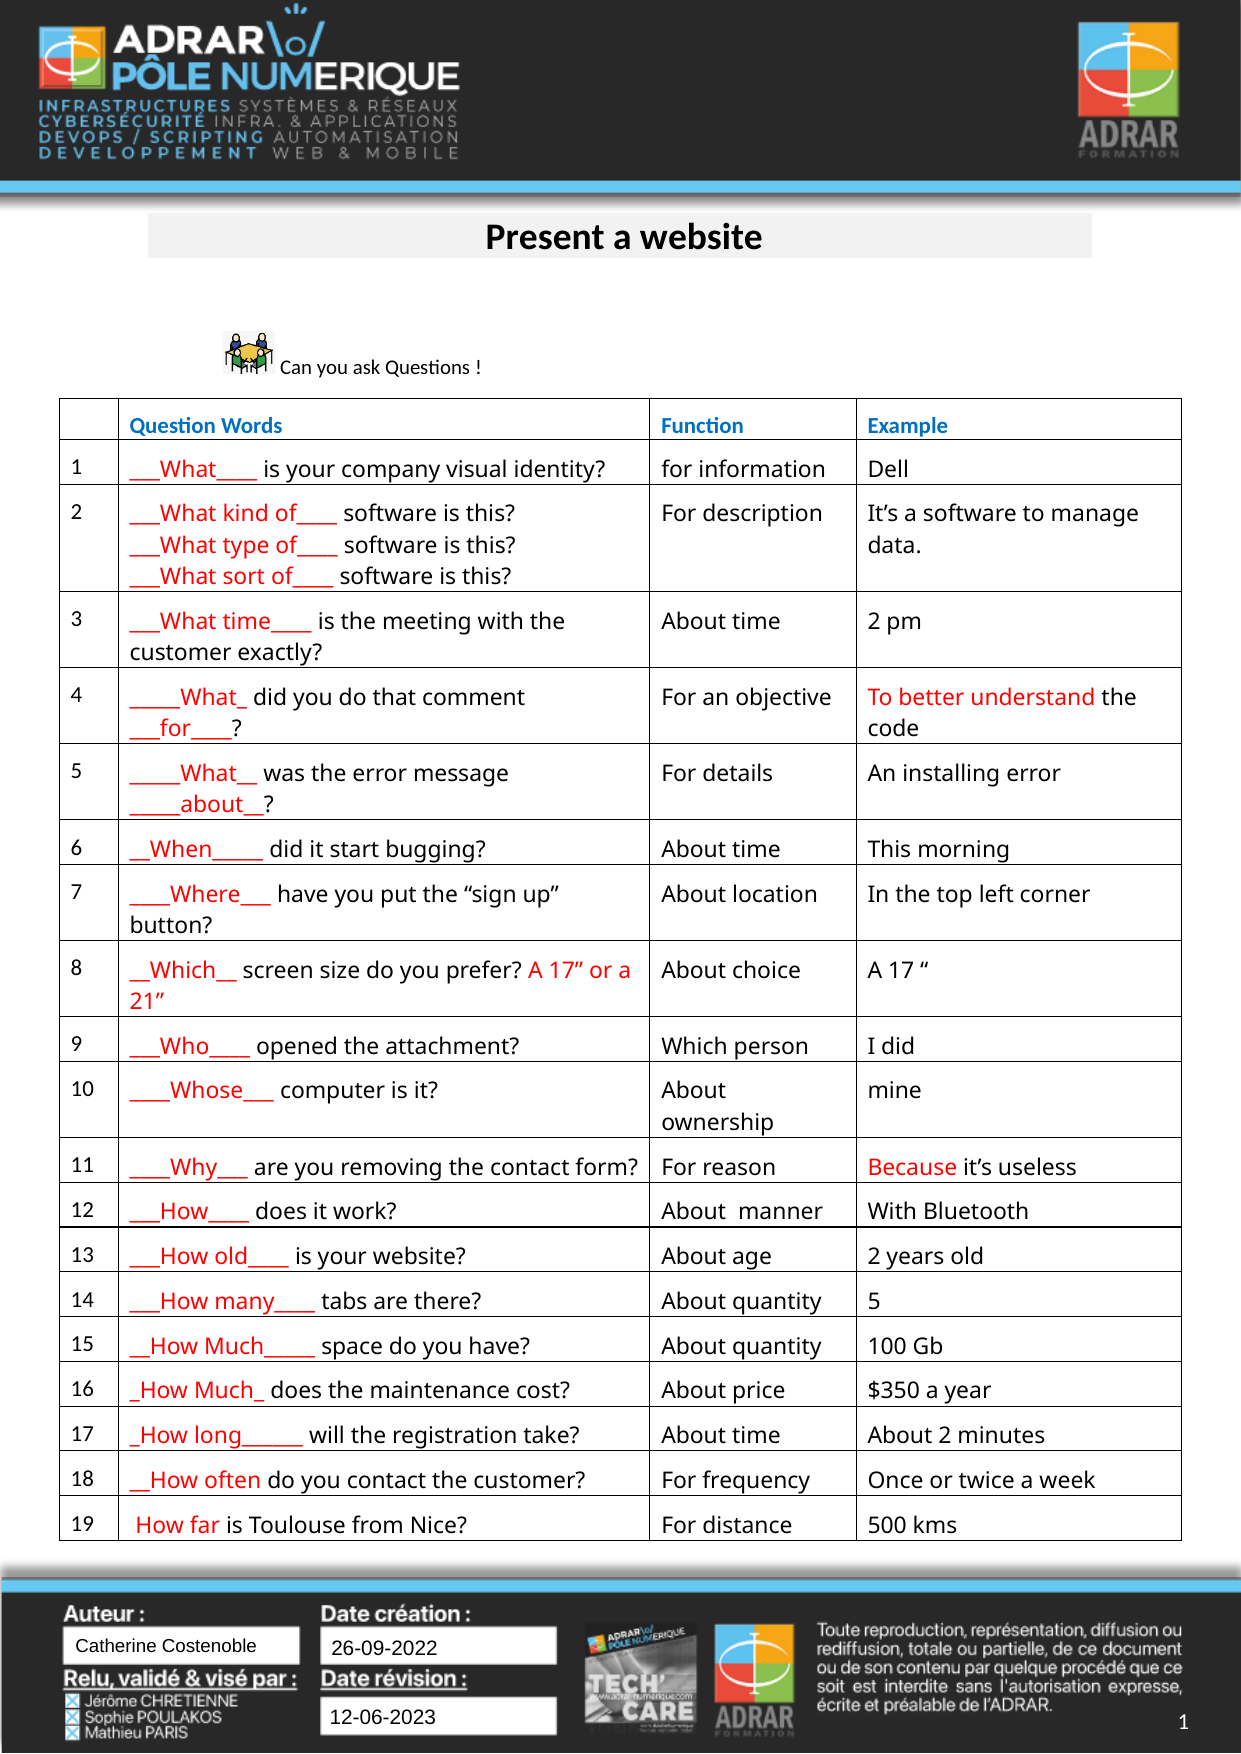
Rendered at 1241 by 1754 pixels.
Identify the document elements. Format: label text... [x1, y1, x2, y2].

table_cell 8 [60, 941, 118, 1016]
table_cell 6 [60, 820, 118, 864]
table_cell ____Where___ have you put the “sign up” button? [119, 865, 649, 940]
table_header [60, 399, 118, 439]
table_cell 4 [60, 668, 118, 743]
table_cell Once or twice a week [857, 1451, 1181, 1495]
table_cell For an objective [650, 668, 856, 743]
table_cell About quantity [650, 1317, 856, 1361]
picture [222, 331, 276, 374]
table_cell _____What__ was the error message _____about__? [119, 744, 649, 819]
table_cell __Which__ screen size do you prefer? A 17” or a 21” [119, 941, 649, 1016]
table_header Function [650, 399, 856, 439]
table_cell For reason [650, 1138, 856, 1182]
table_cell 7 [60, 865, 118, 940]
table_cell __When_____ did it start bugging? [119, 820, 649, 864]
table_cell 14 [60, 1272, 118, 1316]
table_cell 2 [60, 485, 118, 591]
table_cell _How long______ will the registration take? [119, 1407, 649, 1450]
table_cell 1 [60, 440, 118, 484]
table_header Example [857, 399, 1181, 439]
table_cell ___How many____ tabs are there? [119, 1272, 649, 1316]
table_cell 2 years old [857, 1228, 1181, 1271]
table_cell About choice [650, 941, 856, 1016]
table_cell I did [857, 1017, 1181, 1061]
table_cell _How Much_ does the maintenance cost? [119, 1362, 649, 1406]
table_cell ___How old____ is your website? [119, 1228, 649, 1271]
table_cell 500 kms [857, 1496, 1181, 1540]
table_cell 12 [60, 1183, 118, 1226]
table_cell Because it’s useless [857, 1138, 1181, 1182]
table_cell 2 pm [857, 592, 1181, 667]
table_cell $350 a year [857, 1362, 1181, 1406]
table_cell How far is Toulouse from Nice? [119, 1496, 649, 1540]
table_cell About manner [650, 1183, 856, 1226]
table_cell __How often do you contact the customer? [119, 1451, 649, 1495]
table_cell 13 [60, 1228, 118, 1271]
list Can you ask Questions ! [223, 332, 1092, 379]
table_cell This morning [857, 820, 1181, 864]
table_cell About price [650, 1362, 856, 1406]
table_cell With Bluetooth [857, 1183, 1181, 1226]
table_cell 3 [60, 592, 118, 667]
table_cell 16 [60, 1362, 118, 1406]
table_cell 9 [60, 1017, 118, 1061]
table_cell For distance [650, 1496, 856, 1540]
table_cell _____What_ did you do that comment ___for____? [119, 668, 649, 743]
table_cell 11 [60, 1138, 118, 1182]
table_cell 100 Gb [857, 1317, 1181, 1361]
table_cell ___What____ is your company visual identity? [119, 440, 649, 484]
table_cell A 17 “ [857, 941, 1181, 1016]
table_cell For description [650, 485, 856, 591]
picture [0, 0, 1241, 197]
table_header Question Words [119, 399, 649, 439]
table_cell About time [650, 592, 856, 667]
table_cell About 2 minutes [857, 1407, 1181, 1450]
table_cell In the top left corner [857, 865, 1181, 940]
table_cell About ownership [650, 1062, 856, 1137]
table_cell About location [650, 865, 856, 940]
table_cell __How Much_____ space do you have? [119, 1317, 649, 1361]
table_cell 15 [60, 1317, 118, 1361]
table_cell About age [650, 1228, 856, 1271]
table_cell ___What time____ is the meeting with the customer exactly? [119, 592, 649, 667]
table_cell 10 [60, 1062, 118, 1137]
table_cell ___What kind of____ software is this? ___What type of____ software is this? ___What sort of____ software is this? [119, 485, 649, 591]
table_cell for information [650, 440, 856, 484]
picture [1, 1577, 1241, 1753]
table_cell Which person [650, 1017, 856, 1061]
table_cell For details [650, 744, 856, 819]
table_cell About time [650, 1407, 856, 1450]
table_cell ___How____ does it work? [119, 1183, 649, 1226]
table_cell 19 [60, 1496, 118, 1540]
table_cell 17 [60, 1407, 118, 1450]
table_cell 5 [60, 744, 118, 819]
table_cell mine [857, 1062, 1181, 1137]
table_cell 18 [60, 1451, 118, 1495]
table_cell About time [650, 820, 856, 864]
table_cell To better understand the code [857, 668, 1181, 743]
table_cell ____Whose___ computer is it? [119, 1062, 649, 1137]
table_cell ____Why___ are you removing the contact form? [119, 1138, 649, 1182]
table_cell For frequency [650, 1451, 856, 1495]
table_cell Dell [857, 440, 1181, 484]
table_cell An installing error [857, 744, 1181, 819]
table_cell About quantity [650, 1272, 856, 1316]
table_cell It’s a software to manage data. [857, 485, 1181, 591]
table_cell ___Who____ opened the attachment? [119, 1017, 649, 1061]
table_cell 5 [857, 1272, 1181, 1316]
